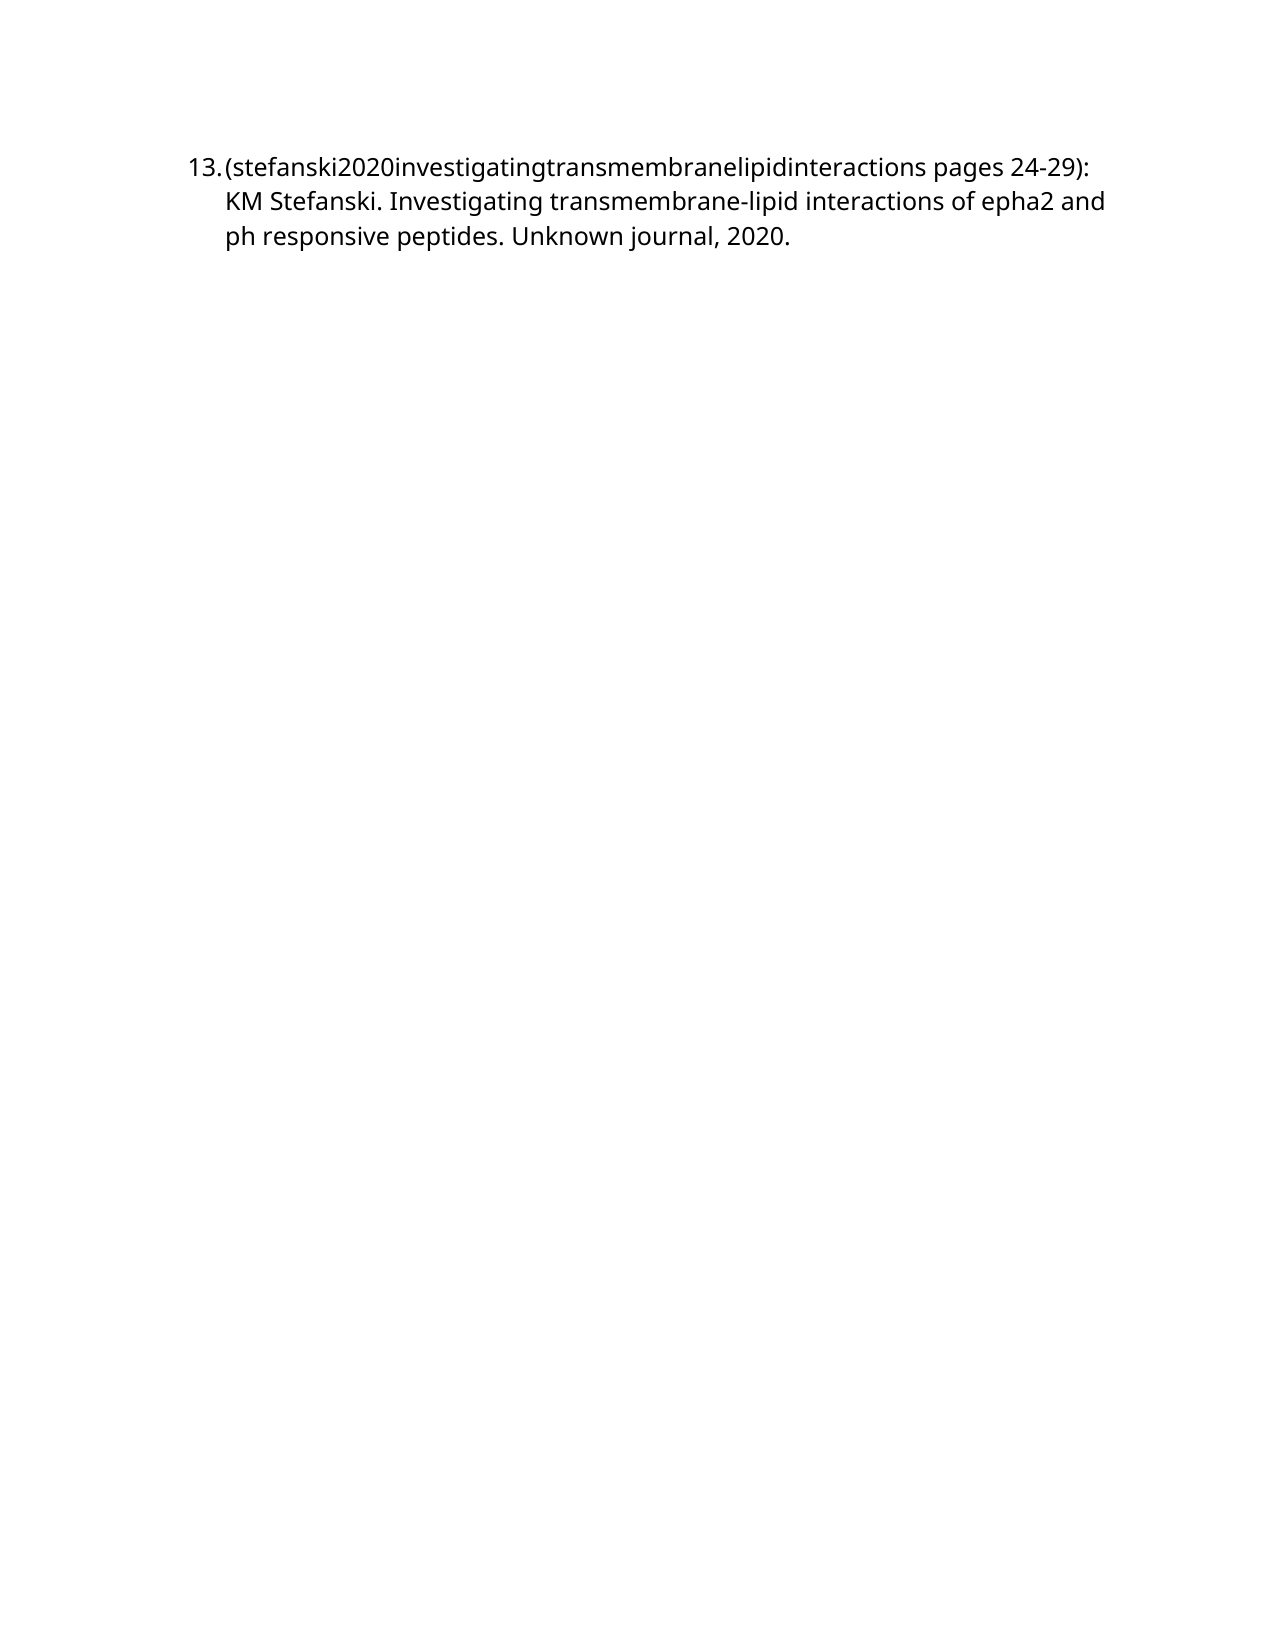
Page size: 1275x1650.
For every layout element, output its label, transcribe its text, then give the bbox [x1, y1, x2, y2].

list (stefanski2020investigatingtransmembranelipidinteractions pages 24-29): KM Stefanski. Investigating transmembrane-lipid interactions of epha2 and ph responsive peptides. Unknown journal, 2020. [187, 150, 1125, 252]
